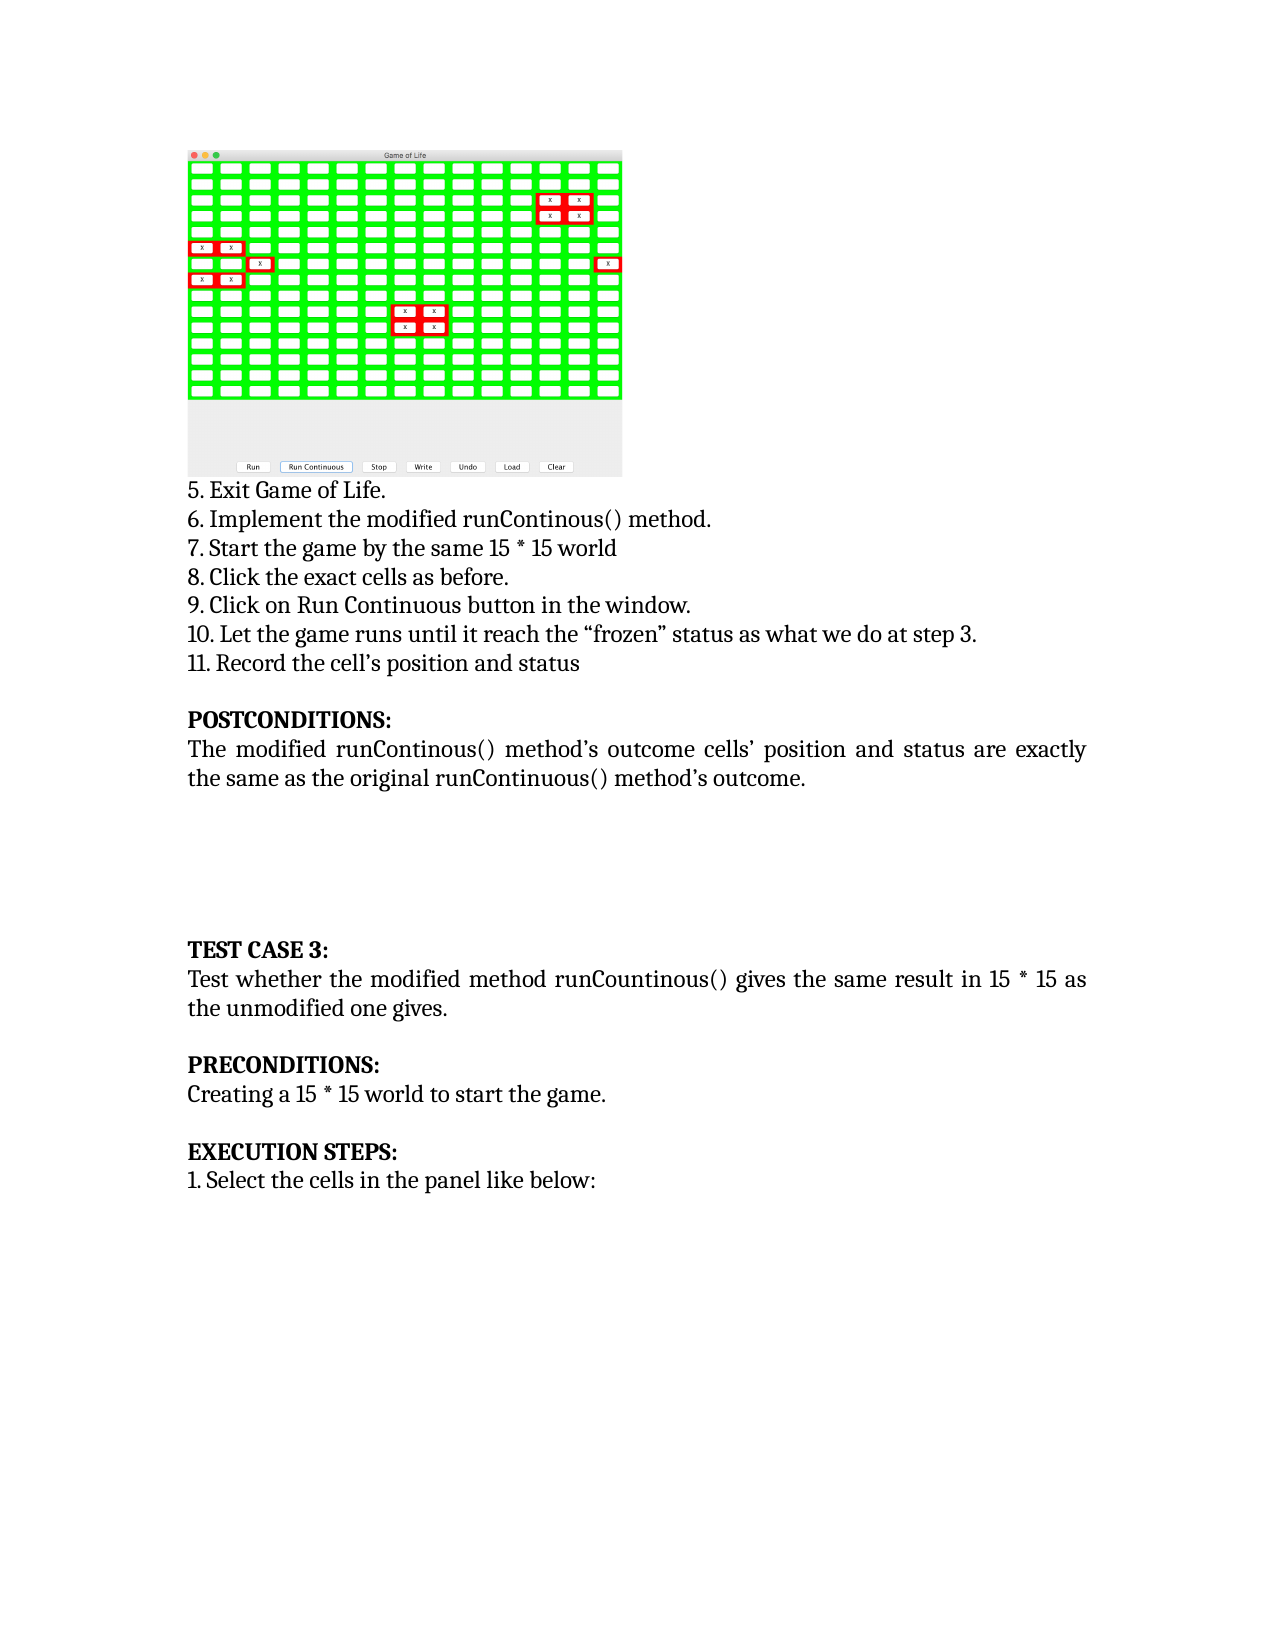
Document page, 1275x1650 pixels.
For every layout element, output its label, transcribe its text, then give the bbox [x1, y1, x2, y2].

text The modified runContinous() method’s outcome cells’ position and status are exactly the same as the original runContinuous() method’s outcome. [187, 735, 1087, 792]
text 6. Implement the modified runContinous() method. [187, 505, 1087, 534]
text EXECUTION STEPS: [187, 1137, 1087, 1166]
text 8. Click the exact cells as before. [187, 562, 1087, 591]
text 5. Exit Game of Life. [187, 476, 1087, 505]
text Test whether the modified method runCountinous() gives the same result in 15 * 15 as the unmodified one gives. [187, 965, 1087, 1022]
text 1. Select the cells in the panel like below: [187, 1166, 1087, 1195]
text PRECONDITIONS: [187, 1051, 1087, 1080]
text 9. Click on Run Continuous button in the window. [187, 591, 1087, 620]
text 10. Let the game runs until it reach the “frozen” status as what we do at step 3. [187, 620, 1087, 649]
text 11. Record the cell’s position and status [187, 649, 1087, 677]
text TEST CASE 3: [187, 936, 1087, 965]
text POSTCONDITIONS: [187, 706, 1087, 735]
text 7. Start the game by the same 15 * 15 world [187, 534, 1087, 562]
text Creating a 15 * 15 world to start the game. [187, 1080, 1087, 1109]
picture [187, 150, 623, 477]
